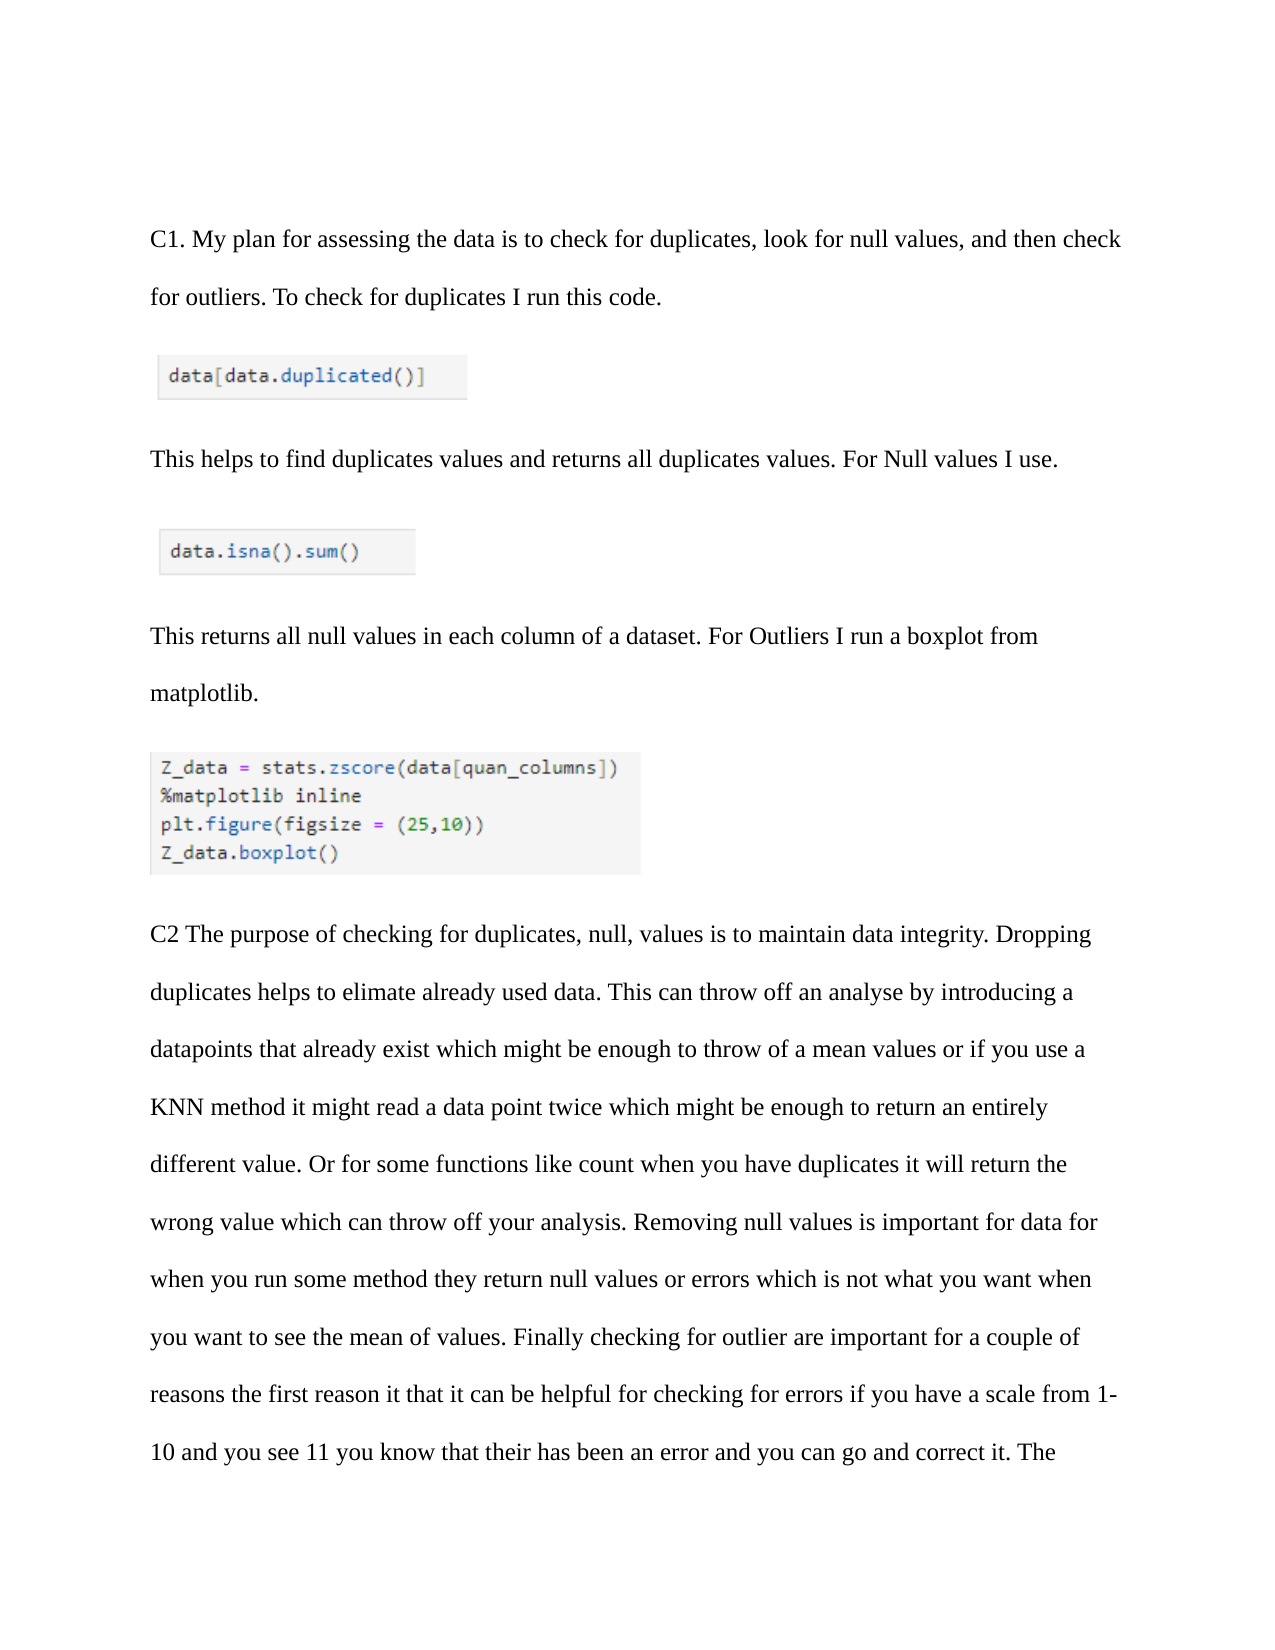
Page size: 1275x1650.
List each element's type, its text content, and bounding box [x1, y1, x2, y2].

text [150, 919, 1125, 1465]
picture [150, 355, 468, 400]
text This helps to find duplicates values and returns all duplicates values. For Null values I use. [150, 444, 1125, 473]
picture [150, 752, 641, 875]
text C1. My plan for assessing the data is to check for duplicates, look for null values, and then check for outliers. To check for duplicates I run this code. [150, 224, 1125, 310]
text This returns all null values in each column of a dataset. For Outliers I run a boxplot from matplotlib. [150, 621, 1125, 707]
picture [150, 518, 416, 577]
